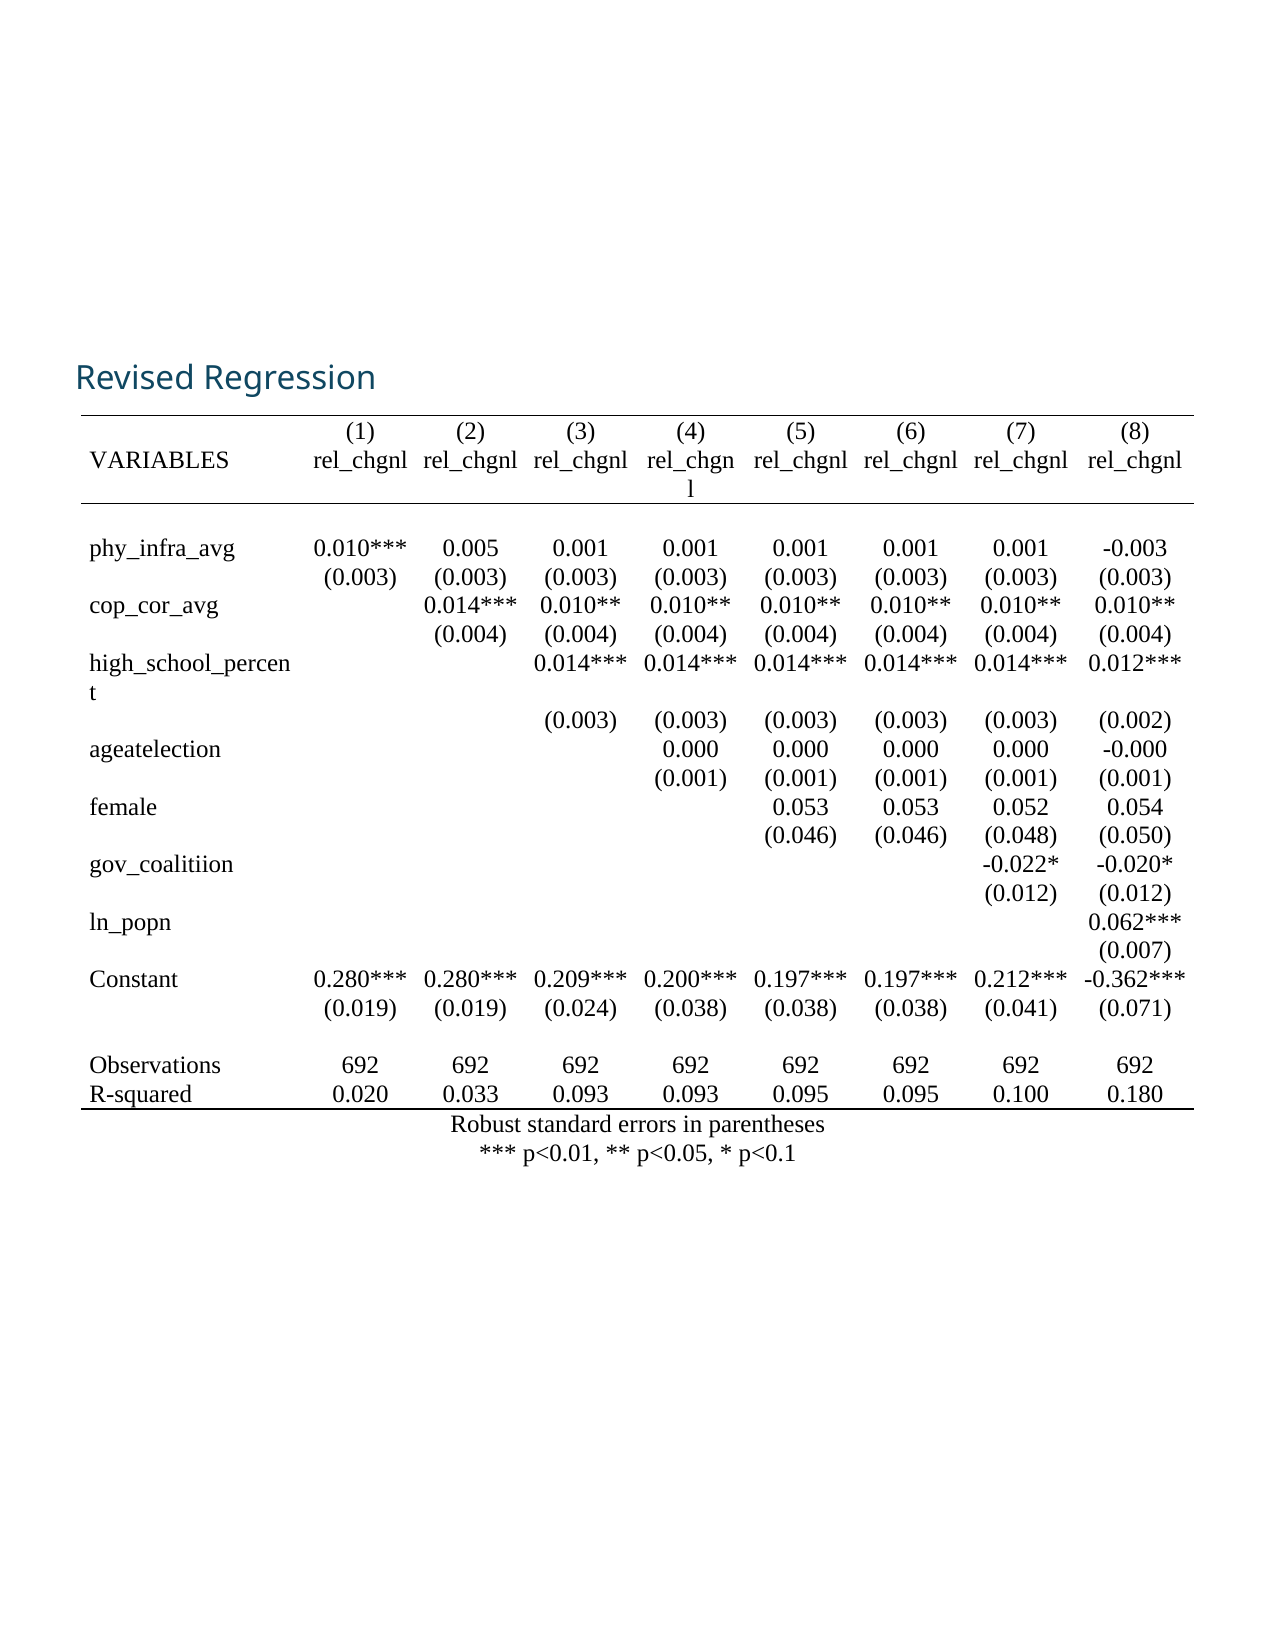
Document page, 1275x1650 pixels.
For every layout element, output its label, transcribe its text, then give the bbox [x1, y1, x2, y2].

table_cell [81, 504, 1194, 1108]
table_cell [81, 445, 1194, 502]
subtitle Revised Regression [75, 354, 1200, 399]
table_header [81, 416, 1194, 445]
text Robust standard errors in parentheses [75, 1109, 1200, 1138]
text *** p<0.01, ** p<0.05, * p<0.1 [75, 1138, 1200, 1167]
